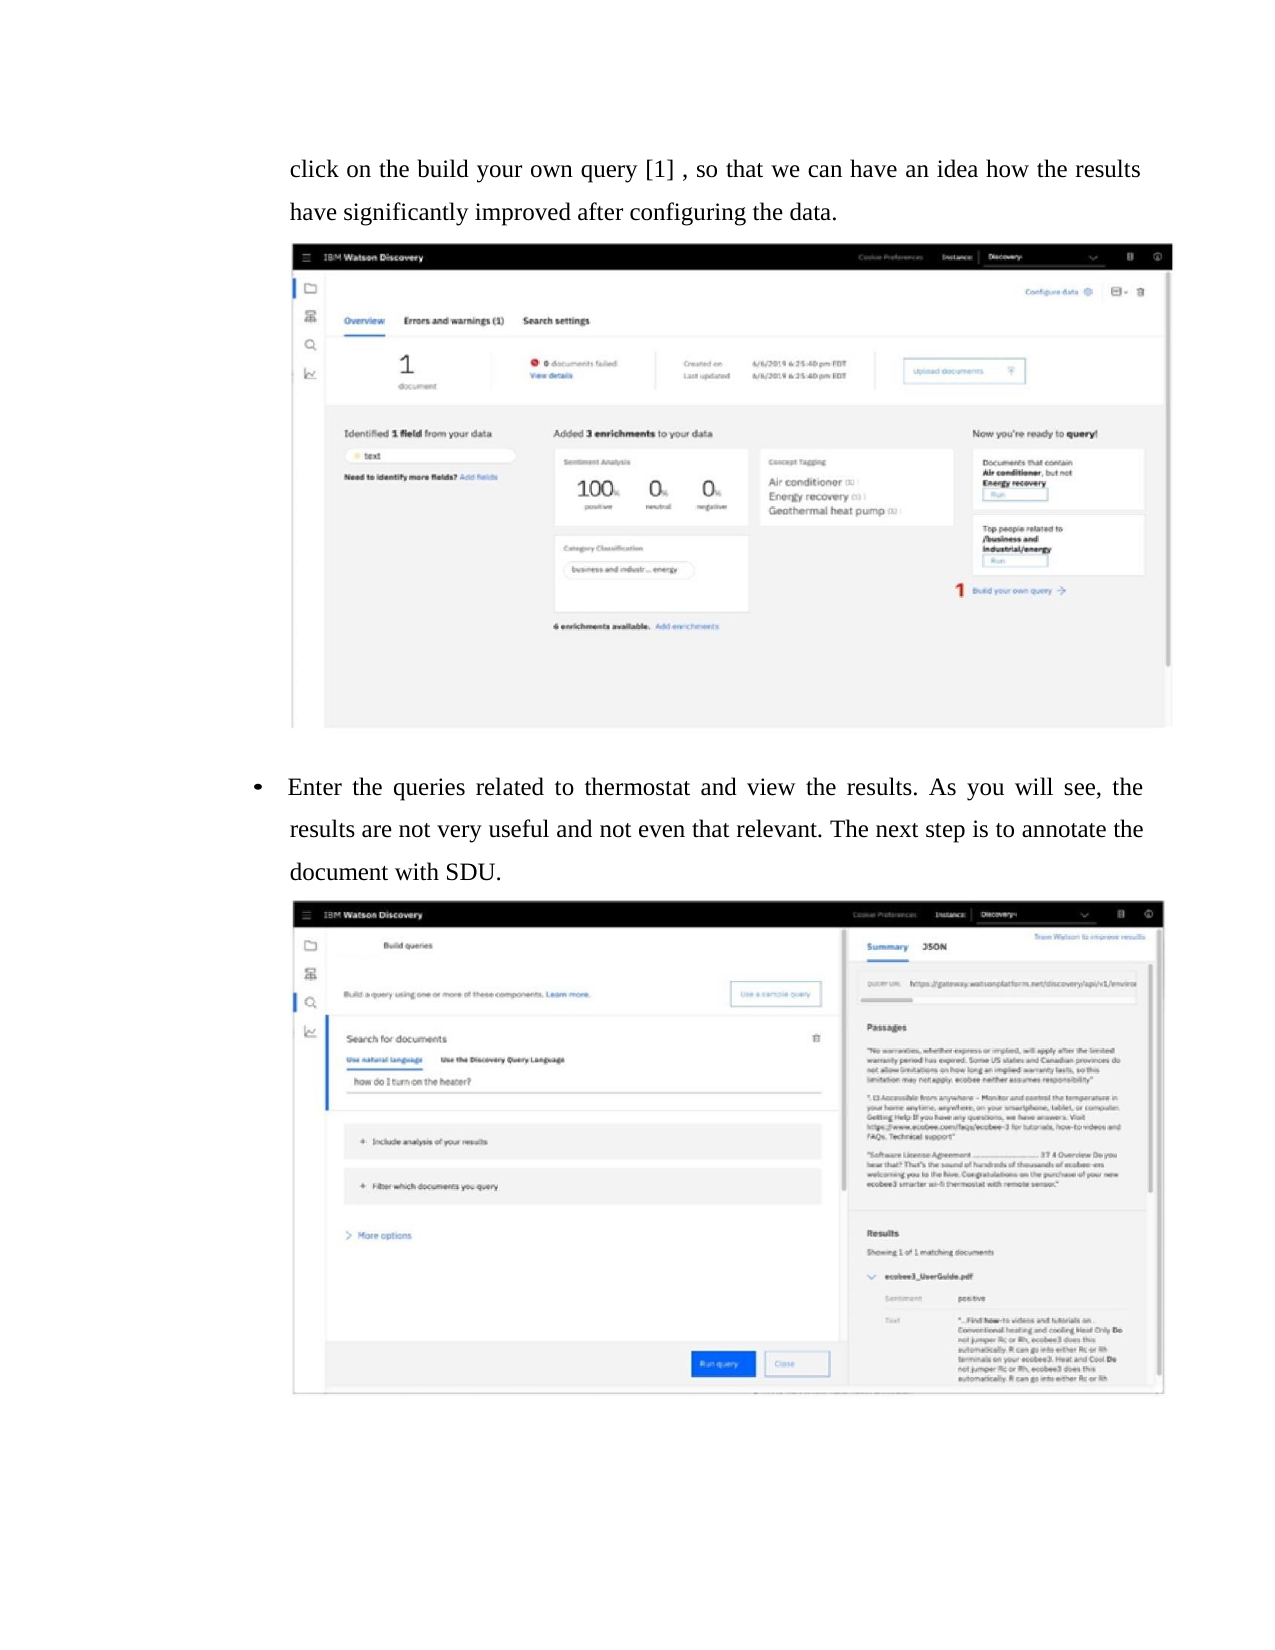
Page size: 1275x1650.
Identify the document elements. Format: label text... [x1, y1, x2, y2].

picture [289, 240, 1206, 755]
text • Enter the queries related to thermostat and view the results. As you will see, the results are not very useful and not even that relevant. The next step is to annotate the document with SDU. [252, 772, 1144, 886]
picture [289, 900, 1231, 1429]
text click on the build your own query [1] , so that we can have an idea how the results have significantly improved after configuring the data. [289, 154, 1143, 226]
